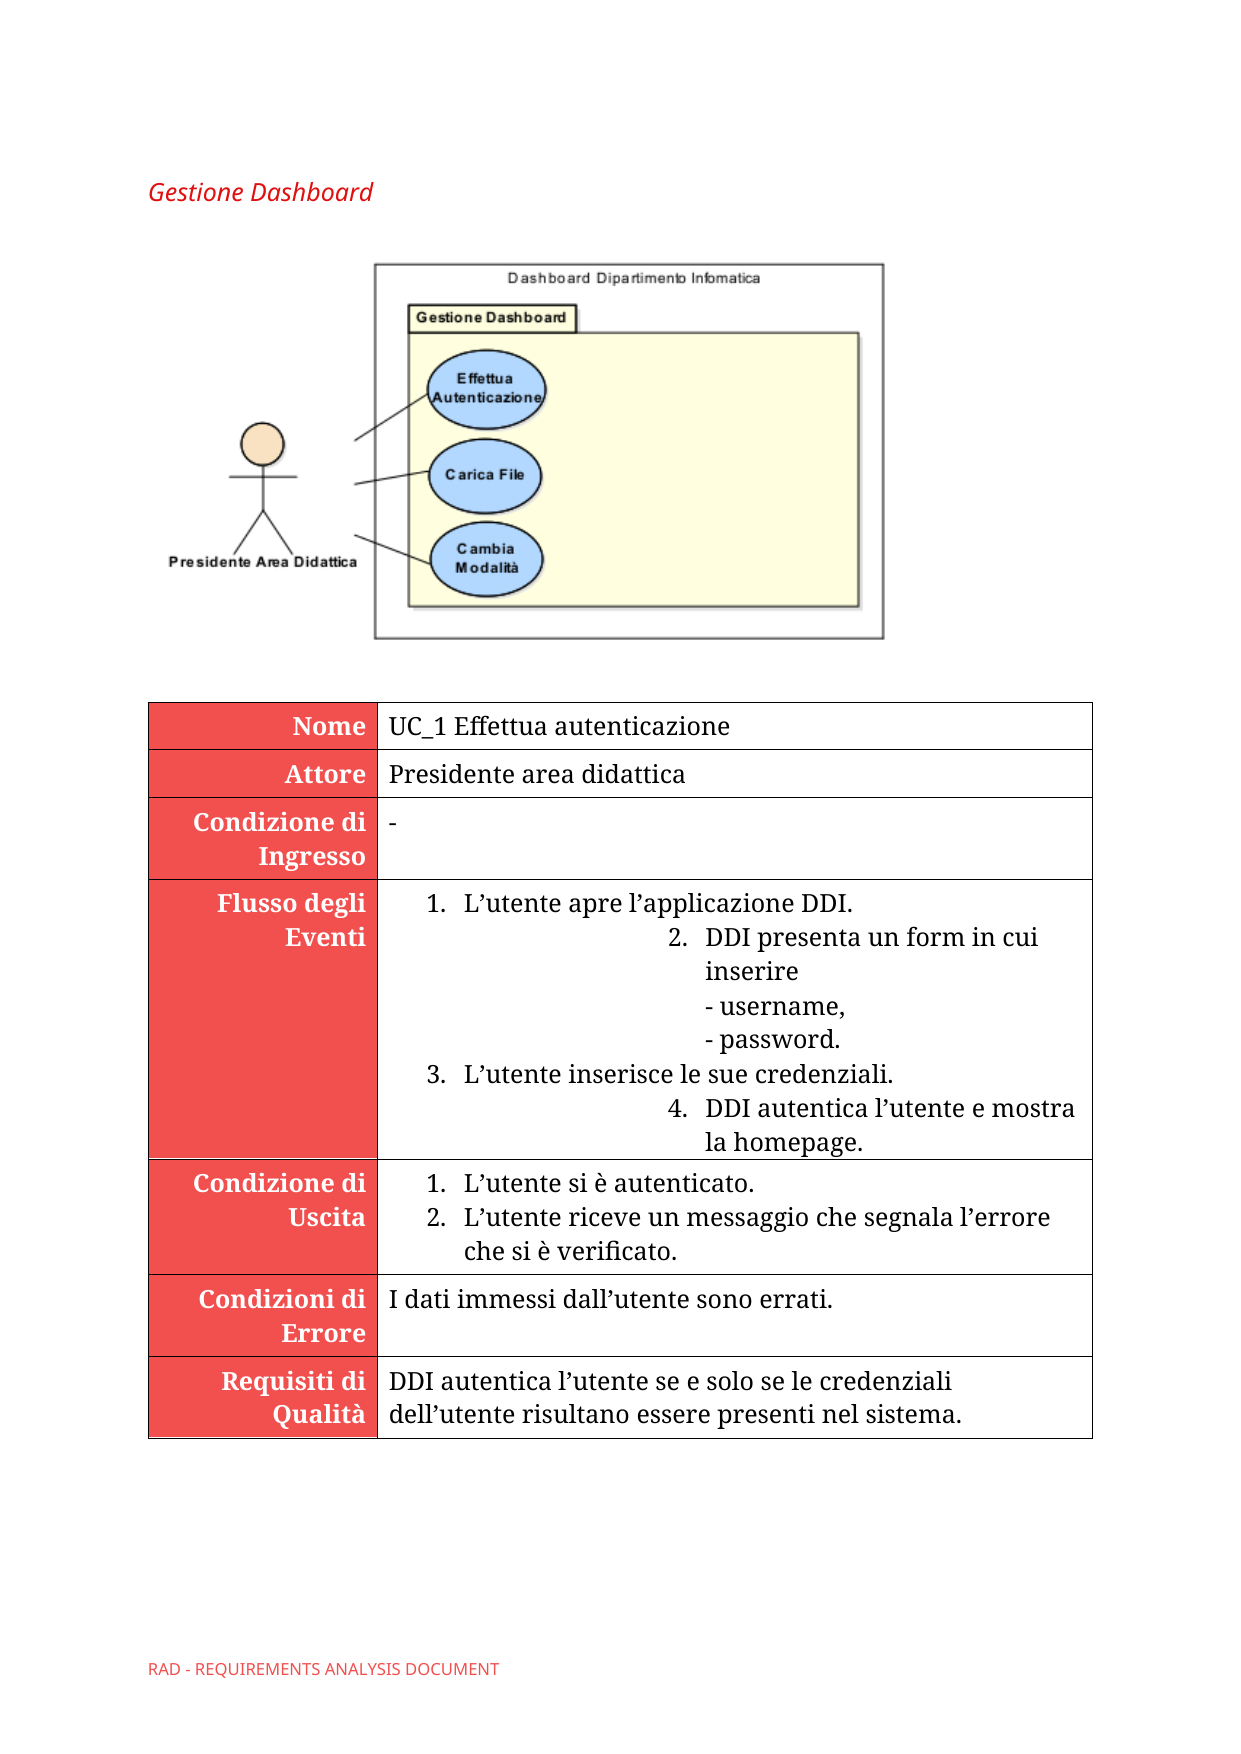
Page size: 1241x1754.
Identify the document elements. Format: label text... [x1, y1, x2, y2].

table_cell Condizioni di Errore [149, 1275, 377, 1356]
table_cell Condizione di Uscita [149, 1160, 377, 1274]
table_cell DDI autentica l’utente se e solo se le credenziali dell’utente risultano essere presenti nel sistema. [378, 1357, 1092, 1437]
table_cell I dati immessi dall’utente sono errati. [378, 1275, 1092, 1356]
picture [147, 225, 930, 685]
subtitle Gestione Dashboard [148, 175, 1092, 209]
table_cell Presidente area didattica [378, 750, 1092, 797]
table_cell Attore [149, 750, 377, 797]
table_cell Flusso degli Eventi [149, 880, 377, 1158]
table_header Nome [149, 703, 377, 749]
table_cell Requisiti di Qualità [149, 1357, 377, 1437]
table_cell L’utente apre l’applicazione DDI. DDI presenta un form in cui inserire - username, - password. L’utente inserisce le sue credenziali. DDI autentica l’utente e mostra la homepage. [378, 880, 1092, 1158]
table_cell - [378, 798, 1092, 879]
table_header UC_1 Effettua autenticazione [378, 703, 1092, 749]
table_cell Condizione di Ingresso [149, 798, 377, 879]
table_cell L’utente si è autenticato. L’utente riceve un messaggio che segnala l’errore che si è verificato. [378, 1160, 1092, 1274]
